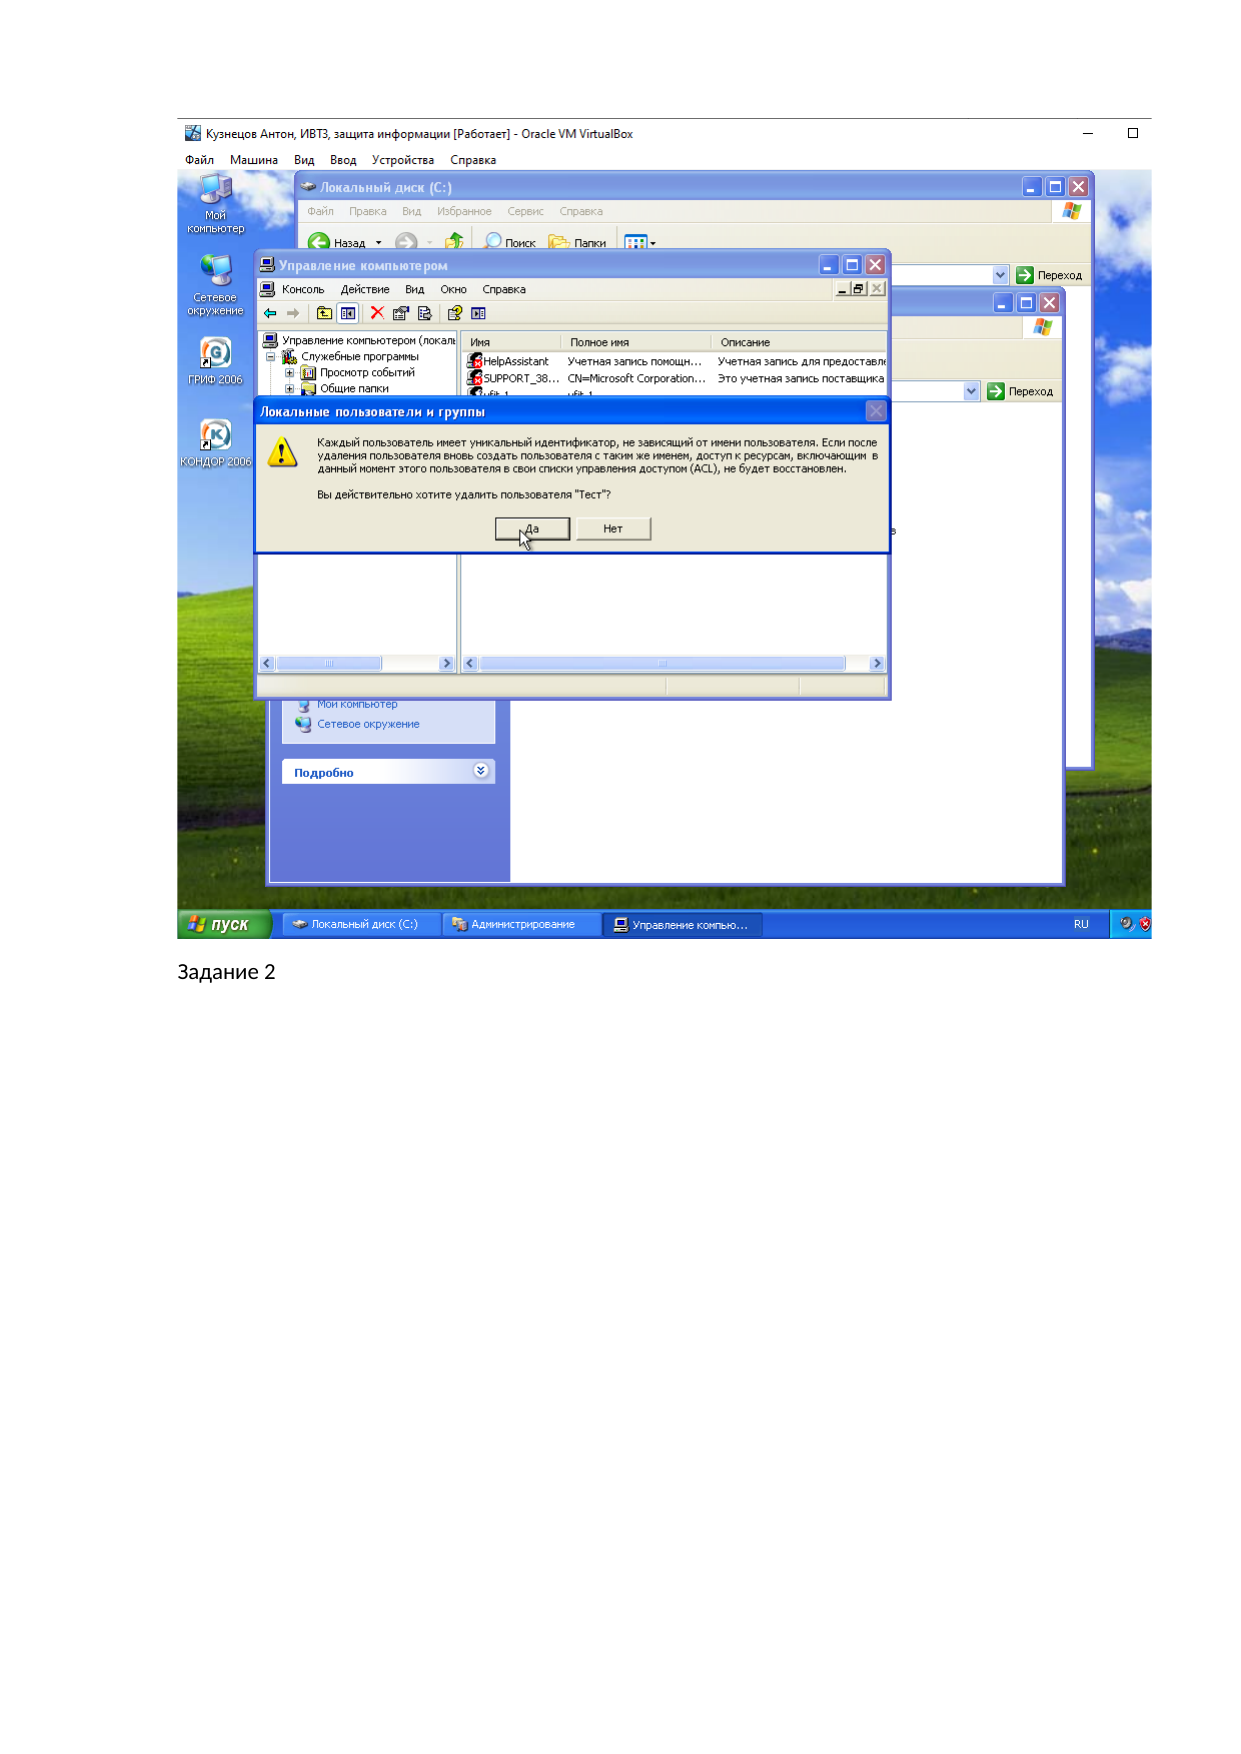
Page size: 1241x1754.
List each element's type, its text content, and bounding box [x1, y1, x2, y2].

text Задание 2 [177, 957, 1152, 985]
picture [177, 118, 1152, 939]
